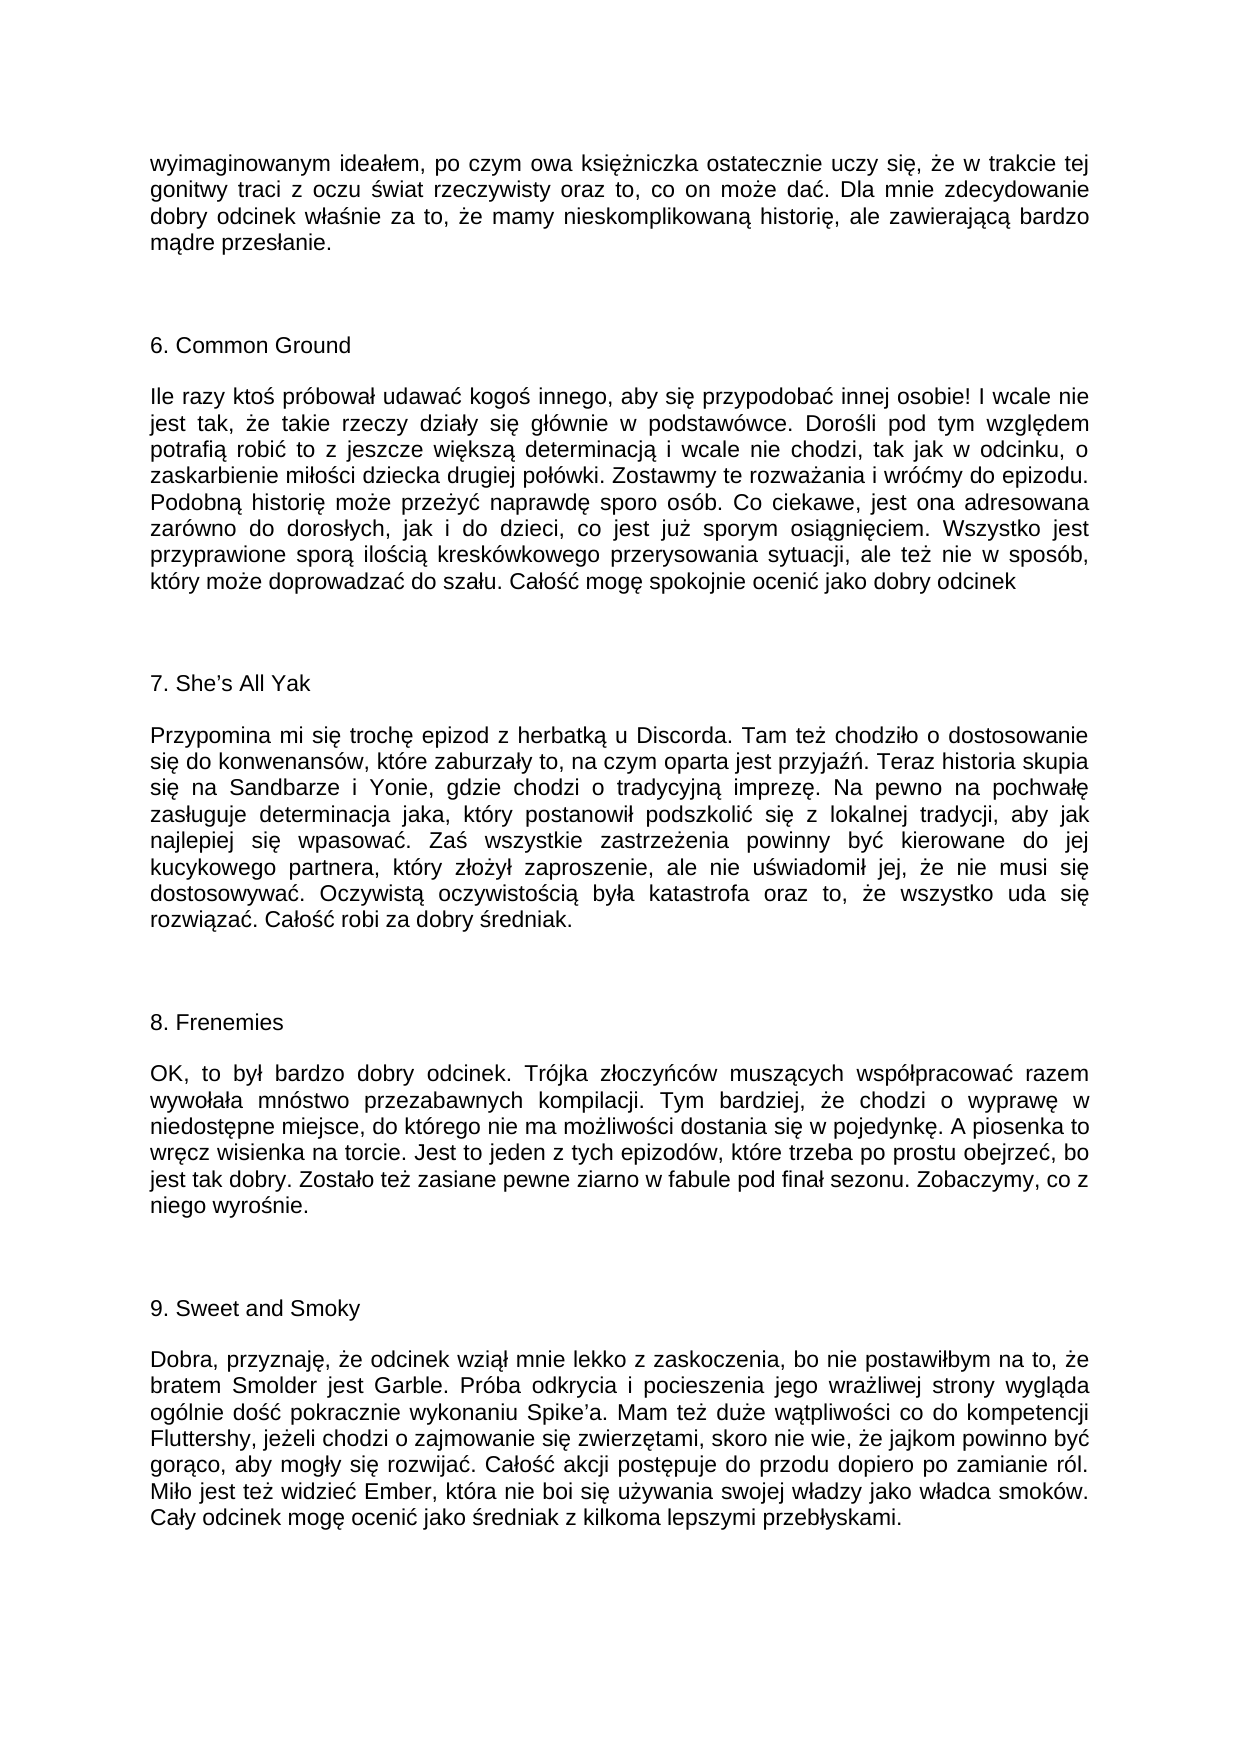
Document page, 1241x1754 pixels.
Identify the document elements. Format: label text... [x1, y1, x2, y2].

text 7. She’s All Yak [150, 670, 1090, 697]
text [150, 150, 1090, 255]
text Przypomina mi się trochę epizod z herbatką u Discorda. Tam też chodziło o dostosowanie się do konwenansów, które zaburzały to, na czym oparta jest przyjaźń. Teraz historia skupia się na Sandbarze i Yonie, gdzie chodzi o tradycyjną imprezę. Na pewno na pochwałę zasługuje determinacja jaka, który postanowił podszkolić się z lokalnej tradycji, aby jak najlepiej się wpasować. Zaś wszystkie zastrzeżenia powinny być kierowane do jej kucykowego partnera, który złożył zaproszenie, ale nie uświadomił jej, że nie musi się dostosowywać. Oczywistą oczywistością była katastrofa oraz to, że wszystko uda się rozwiązać. Całość robi za dobry średniak. [150, 722, 1090, 932]
text 9. Sweet and Smoky [150, 1295, 1090, 1321]
text Ile razy ktoś próbował udawać kogoś innego, aby się przypodobać innej osobie! I wcale nie jest tak, że takie rzeczy działy się głównie w podstawówce. Dorośli pod tym względem potrafią robić to z jeszcze większą determinacją i wcale nie chodzi, tak jak w odcinku, o zaskarbienie miłości dziecka drugiej połówki. Zostawmy te rozważania i wróćmy do epizodu. Podobną historię może przeżyć naprawdę sporo osób. Co ciekawe, jest ona adresowana zarówno do dorosłych, jak i do dzieci, co jest już sporym osiągnięciem. Wszystko jest przyprawione sporą ilością kreskówkowego przerysowania sytuacji, ale też nie w sposób, który może doprowadzać do szału. Całość mogę spokojnie ocenić jako dobry odcinek [150, 383, 1090, 594]
text 6. Common Ground [150, 332, 1090, 358]
text Dobra, przyznaję, że odcinek wziął mnie lekko z zaskoczenia, bo nie postawiłbym na to, że bratem Smolder jest Garble. Próba odkrycia i pocieszenia jego wrażliwej strony wygląda ogólnie dość pokracznie wykonaniu Spike’a. Mam też duże wątpliwości co do kompetencji Fluttershy, jeżeli chodzi o zajmowanie się zwierzętami, skoro nie wie, że jajkom powinno być gorąco, aby mogły się rozwijać. Całość akcji postępuje do przodu dopiero po zamianie ról. Miło jest też widzieć Ember, która nie boi się używania swojej władzy jako władca smoków. Cały odcinek mogę ocenić jako średniak z kilkoma lepszymi przebłyskami. [150, 1346, 1090, 1531]
text OK, to był bardzo dobry odcinek. Trójka złoczyńców muszących współpracować razem wywołała mnóstwo przezabawnych kompilacji. Tym bardziej, że chodzi o wyprawę w niedostępne miejsce, do którego nie ma możliwości dostania się w pojedynkę. A piosenka to wręcz wisienka na torcie. Jest to jeden z tych epizodów, które trzeba po prostu obejrzeć, bo jest tak dobry. Zostało też zasiane pewne ziarno w fabule pod finał sezonu. Zobaczymy, co z niego wyrośnie. [150, 1060, 1090, 1218]
text 8. Frenemies [150, 1009, 1090, 1035]
